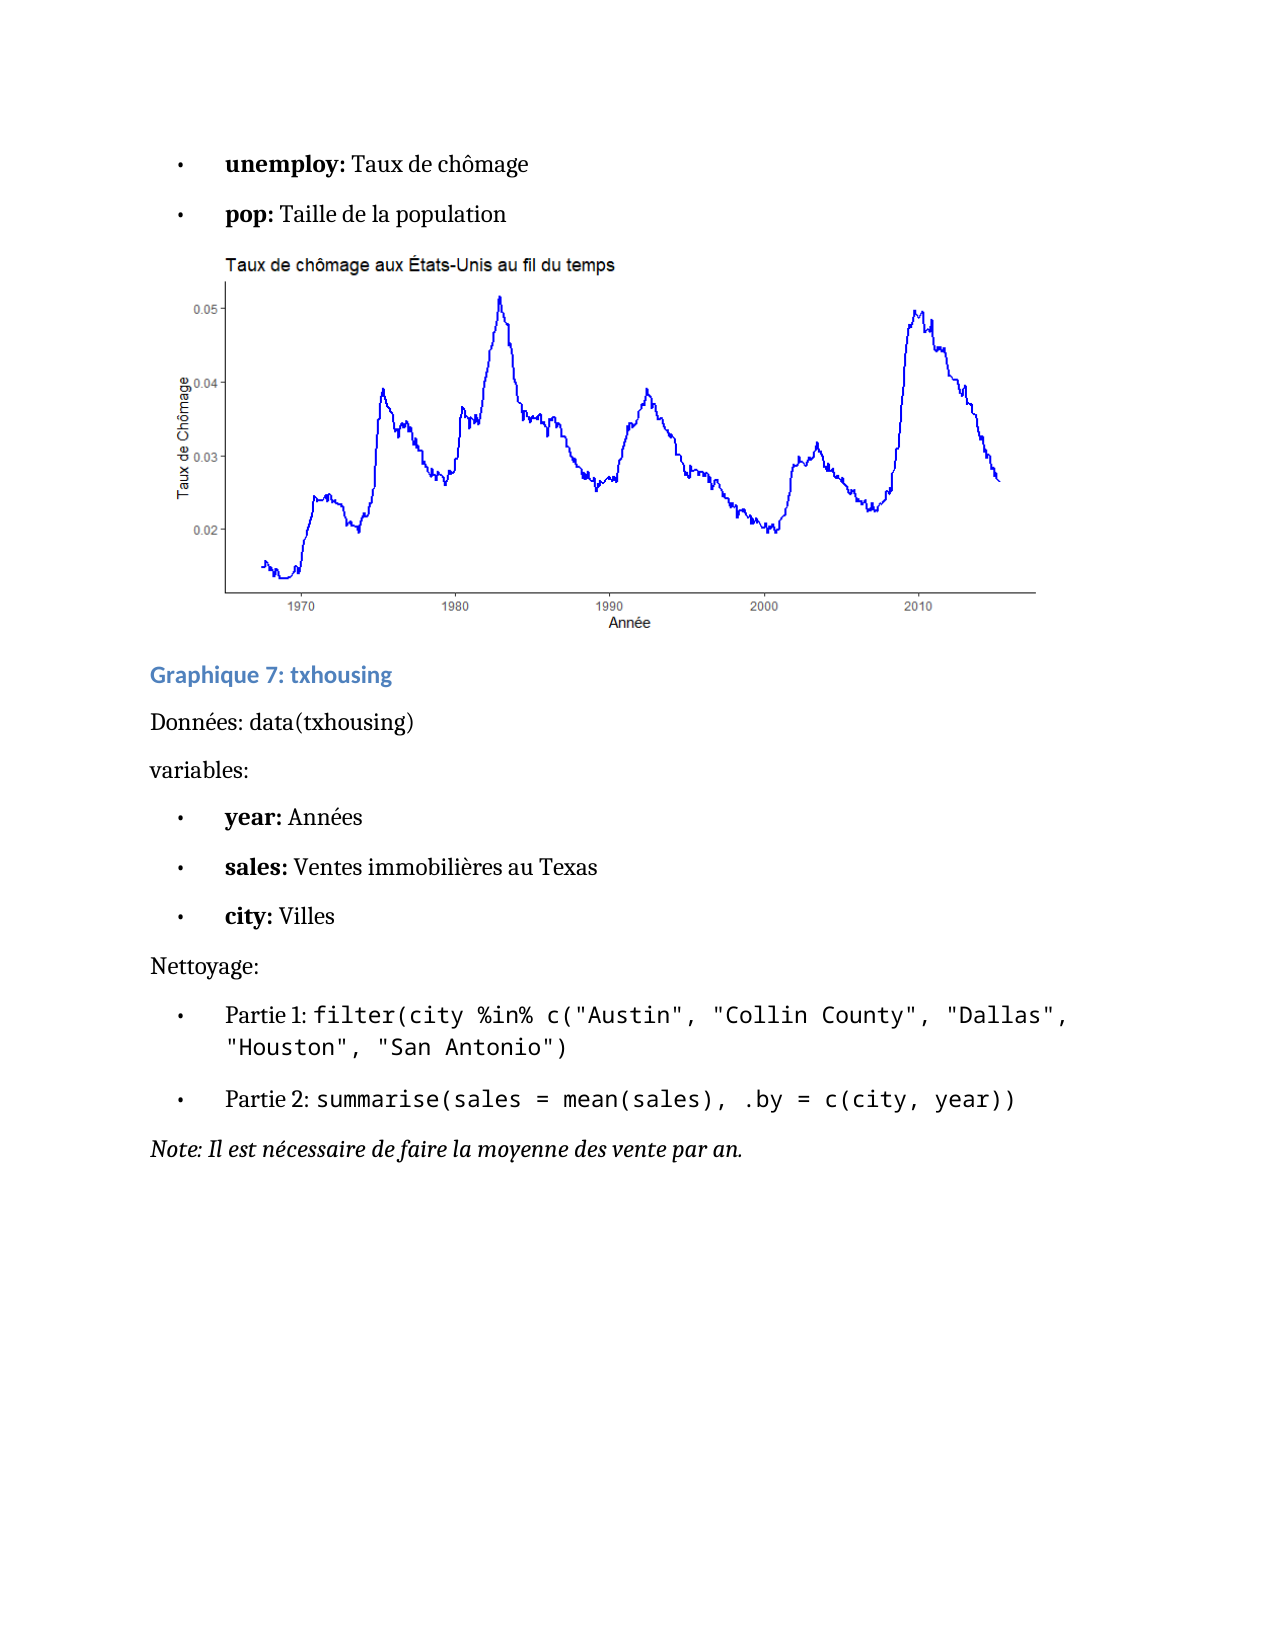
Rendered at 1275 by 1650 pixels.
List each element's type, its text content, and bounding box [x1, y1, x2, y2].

list sales: Ventes immobilières au Texas [175, 853, 1125, 881]
text Nettoyage: [150, 952, 1125, 981]
list city: Villes [175, 902, 1125, 931]
list pop: Taille de la population [175, 199, 1125, 228]
text Note: Il est nécessaire de faire la moyenne des vente par an. [150, 1135, 1125, 1163]
text Données: data(txhousing) [150, 708, 1125, 737]
text variables: [150, 756, 1125, 784]
list year: Années [175, 803, 1125, 832]
list unemploy: Taux de chômage [175, 150, 1125, 179]
list Partie 1: filter(city %in% c("Austin", "Collin County", "Dallas", "Houston", "San Antonio") [175, 999, 1125, 1062]
picture [168, 249, 1044, 638]
subtitle Graphique 7: txhousing [150, 659, 1125, 689]
list Partie 2: summarise(sales = mean(sales), .by = c(city, year)) [175, 1083, 1125, 1114]
